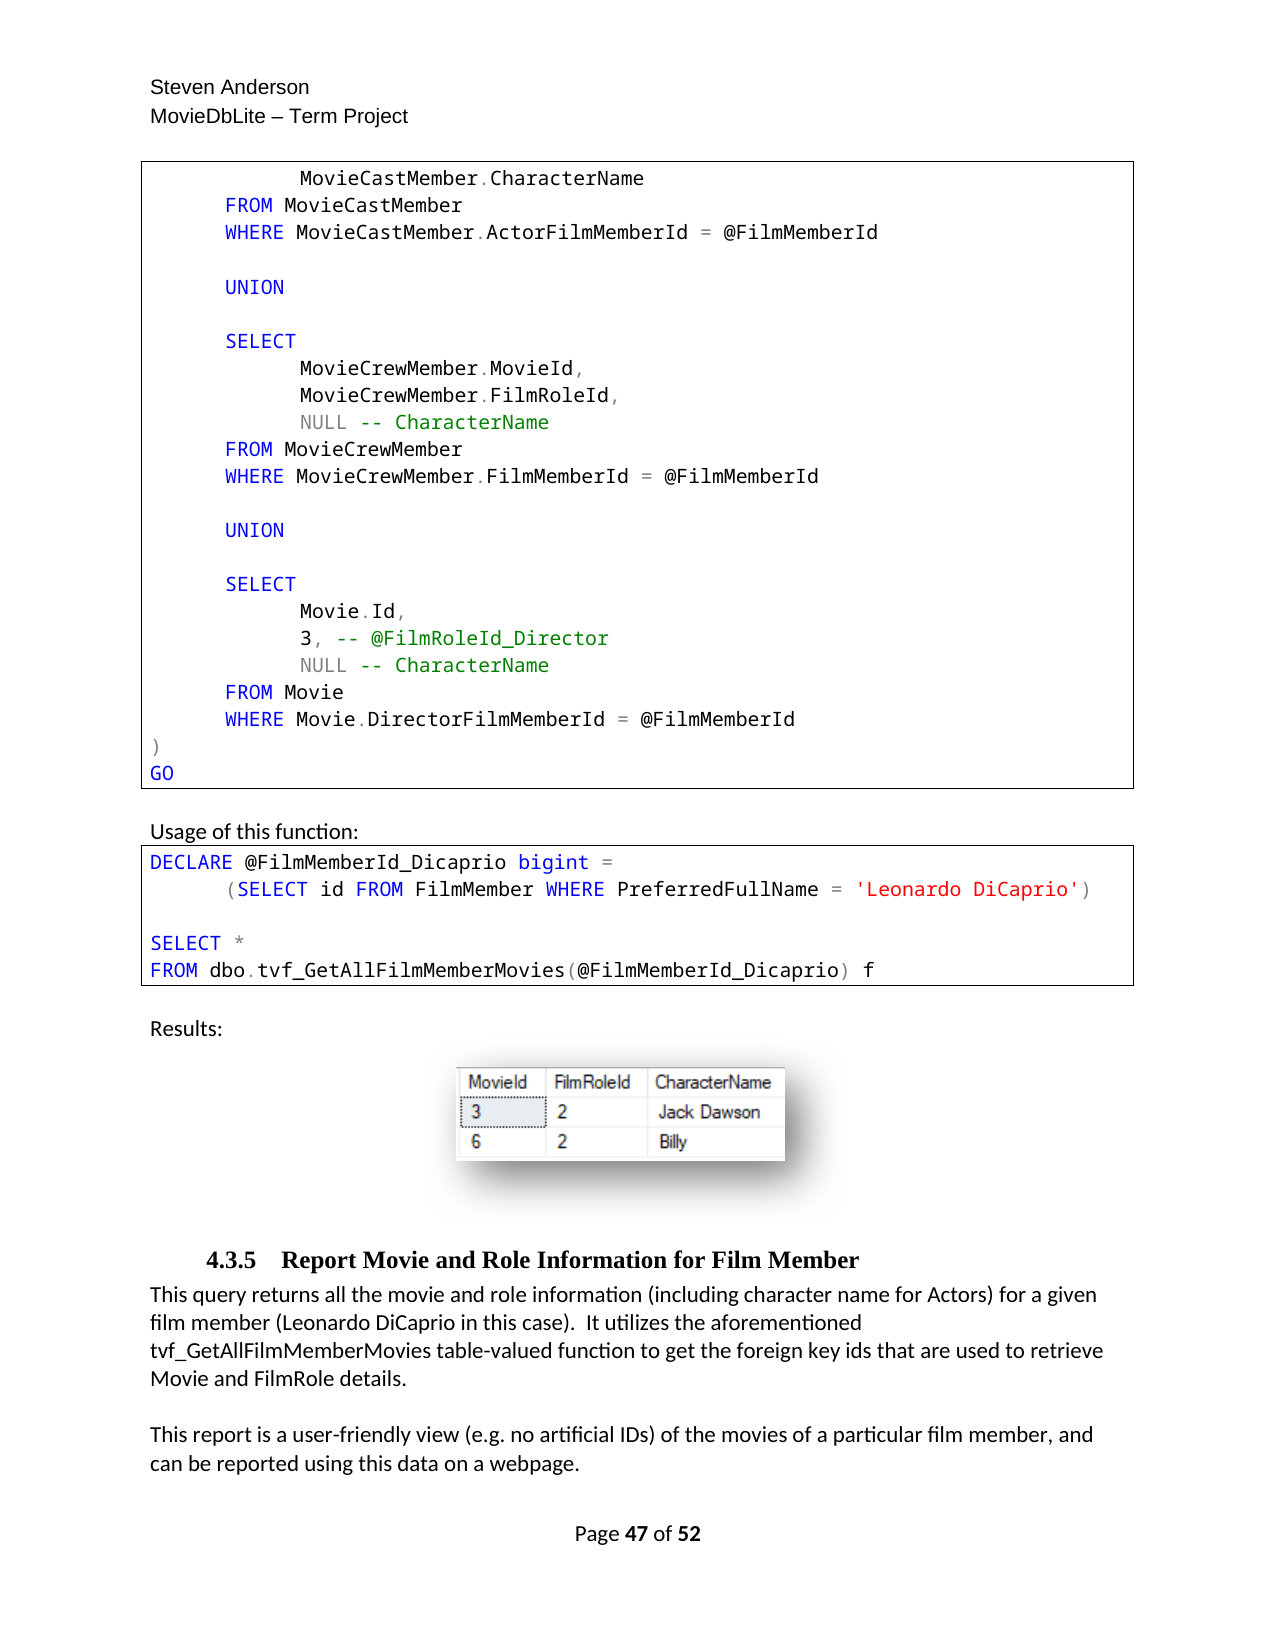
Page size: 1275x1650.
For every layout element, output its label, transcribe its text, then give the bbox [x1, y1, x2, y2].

text This report is a user-friendly view (e.g. no artificial IDs) of the movies of a particular film member, and can be reported using this data on a webpage. [150, 1421, 1125, 1477]
text WHERE MovieCrewMember.FilmMemberId = @FilmMemberId [150, 462, 1125, 489]
text This query returns all the movie and role information (including character name for Actors) for a given film member (Leonardo DiCaprio in this case). It utilizes the aforementioned tvf_GetAllFilmMemberMovies table-valued function to get the foreign key ids that are used to retrieve Movie and FilmRole details. [150, 1281, 1125, 1393]
text Movie.Id, [150, 597, 1125, 624]
text Results: [150, 1014, 1125, 1042]
text SELECT [150, 570, 1125, 597]
text MovieCastMember.CharacterName [142, 162, 1133, 191]
text 3, -- @FilmRoleId_Director [150, 624, 1125, 651]
text WHERE Movie.DirectorFilmMemberId = @FilmMemberId [150, 705, 1125, 732]
text WHERE MovieCastMember.ActorFilmMemberId = @FilmMemberId [150, 218, 1125, 245]
text FROM dbo.tvf_GetAllFilmMemberMovies(@FilmMemberId_Dicaprio) f [142, 953, 1133, 985]
text UNION [150, 273, 1125, 300]
text MovieCrewMember.MovieId, [150, 354, 1125, 381]
text MovieCrewMember.FilmRoleId, [150, 381, 1125, 408]
text DECLARE @FilmMemberId_Dicaprio bigint = [142, 846, 1133, 875]
text FROM Movie [150, 678, 1125, 705]
text FROM MovieCastMember [150, 191, 1125, 218]
text SELECT [150, 327, 1125, 354]
subtitle Report Movie and Role Information for Film Member [206, 1246, 1125, 1274]
text SELECT * [150, 929, 1125, 953]
text NULL -- CharacterName [150, 408, 1125, 435]
text GO [142, 756, 1133, 788]
text UNION [150, 516, 1125, 543]
text NULL -- CharacterName [150, 651, 1125, 678]
picture [456, 1067, 785, 1161]
text Usage of this function: [150, 817, 1125, 845]
text ) [150, 732, 1125, 756]
text (SELECT id FROM FilmMember WHERE PreferredFullName = 'Leonardo DiCaprio') [150, 875, 1125, 902]
text FROM MovieCrewMember [150, 435, 1125, 462]
